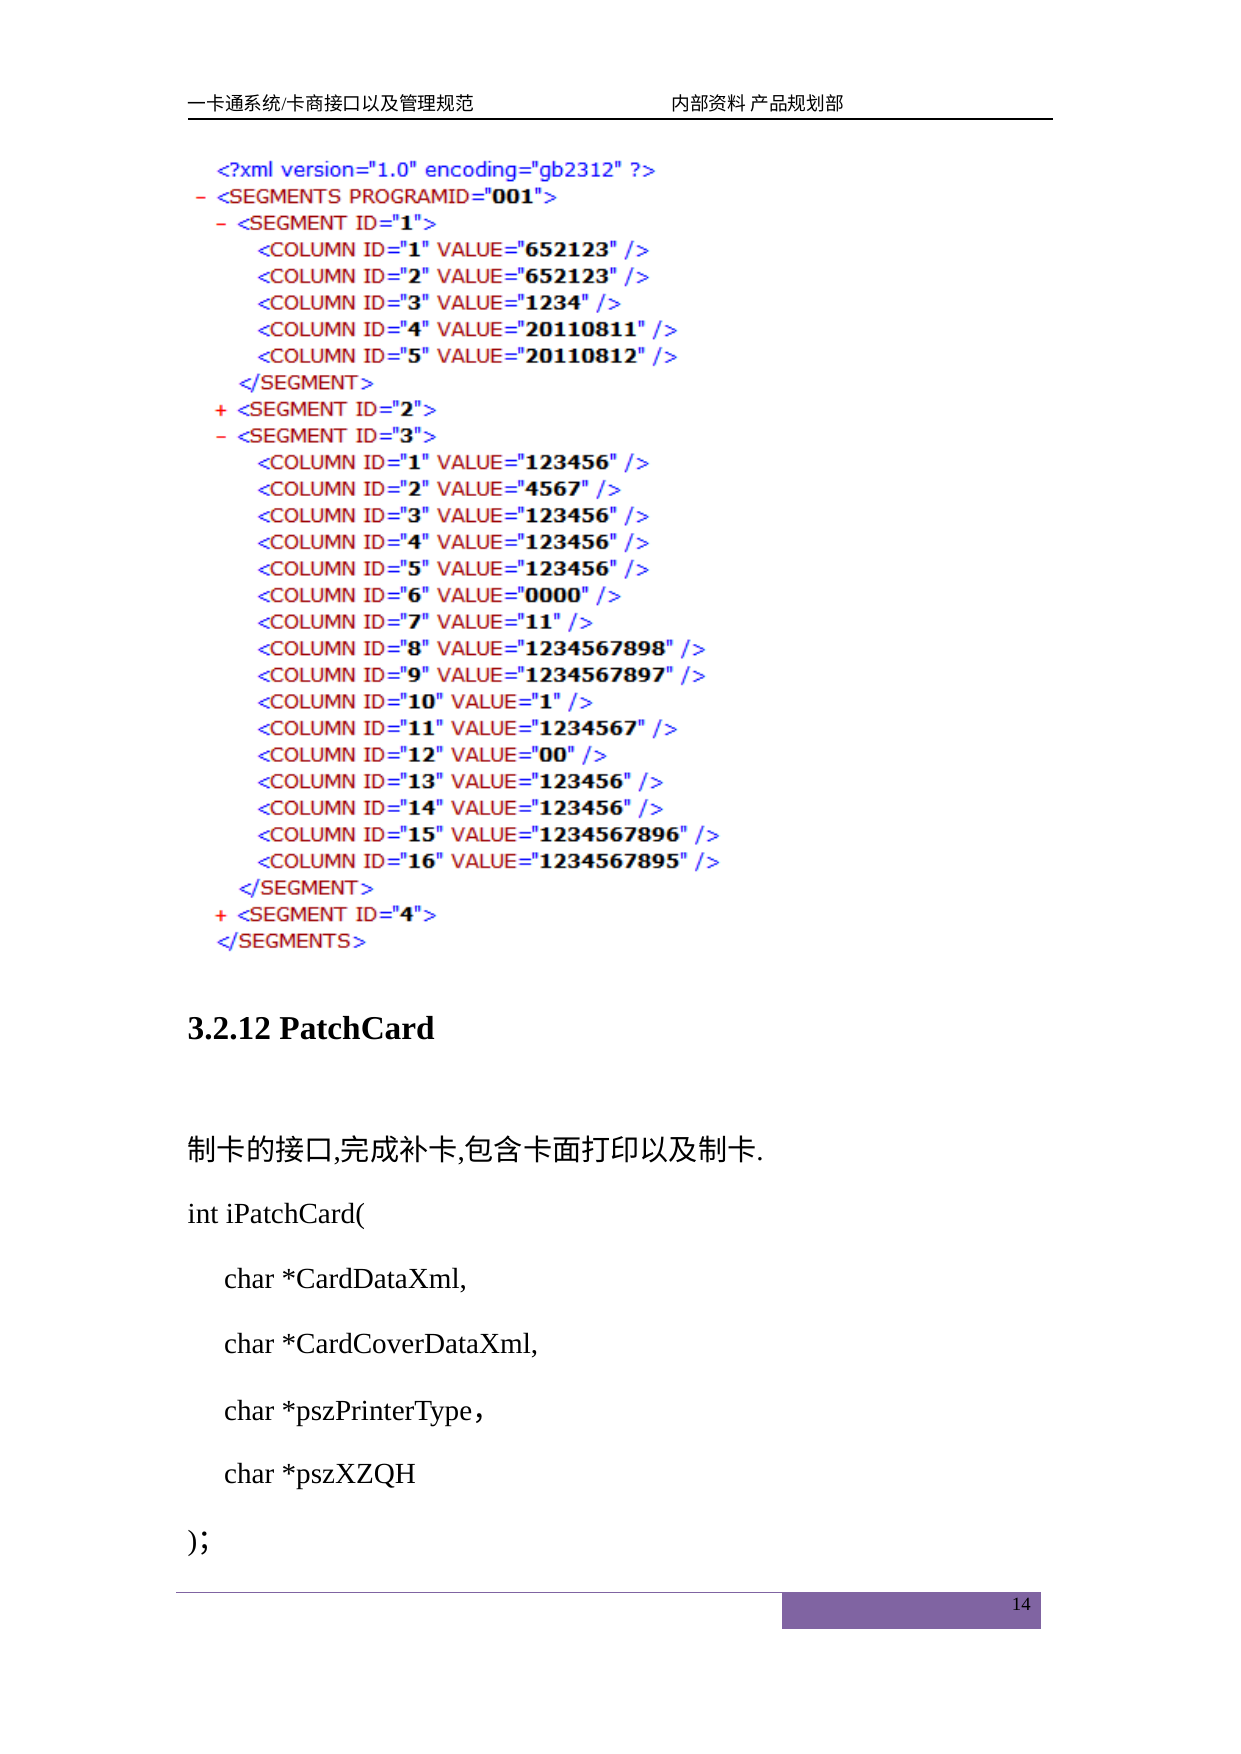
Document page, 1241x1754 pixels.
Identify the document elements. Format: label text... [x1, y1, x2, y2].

text char *pszXZQH [187, 1440, 1053, 1505]
text char *pszPrinterType， [187, 1375, 1053, 1440]
picture [187, 155, 841, 959]
subtitle 3.2.12 PatchCard [187, 995, 1053, 1060]
text )； [187, 1505, 1053, 1570]
text char *CardDataXml, [187, 1245, 1053, 1310]
text 制卡的接口,完成补卡,包含卡面打印以及制卡. [187, 1115, 1053, 1180]
text int iPatchCard( [187, 1180, 1053, 1245]
text char *CardCoverDataXml, [187, 1310, 1053, 1375]
